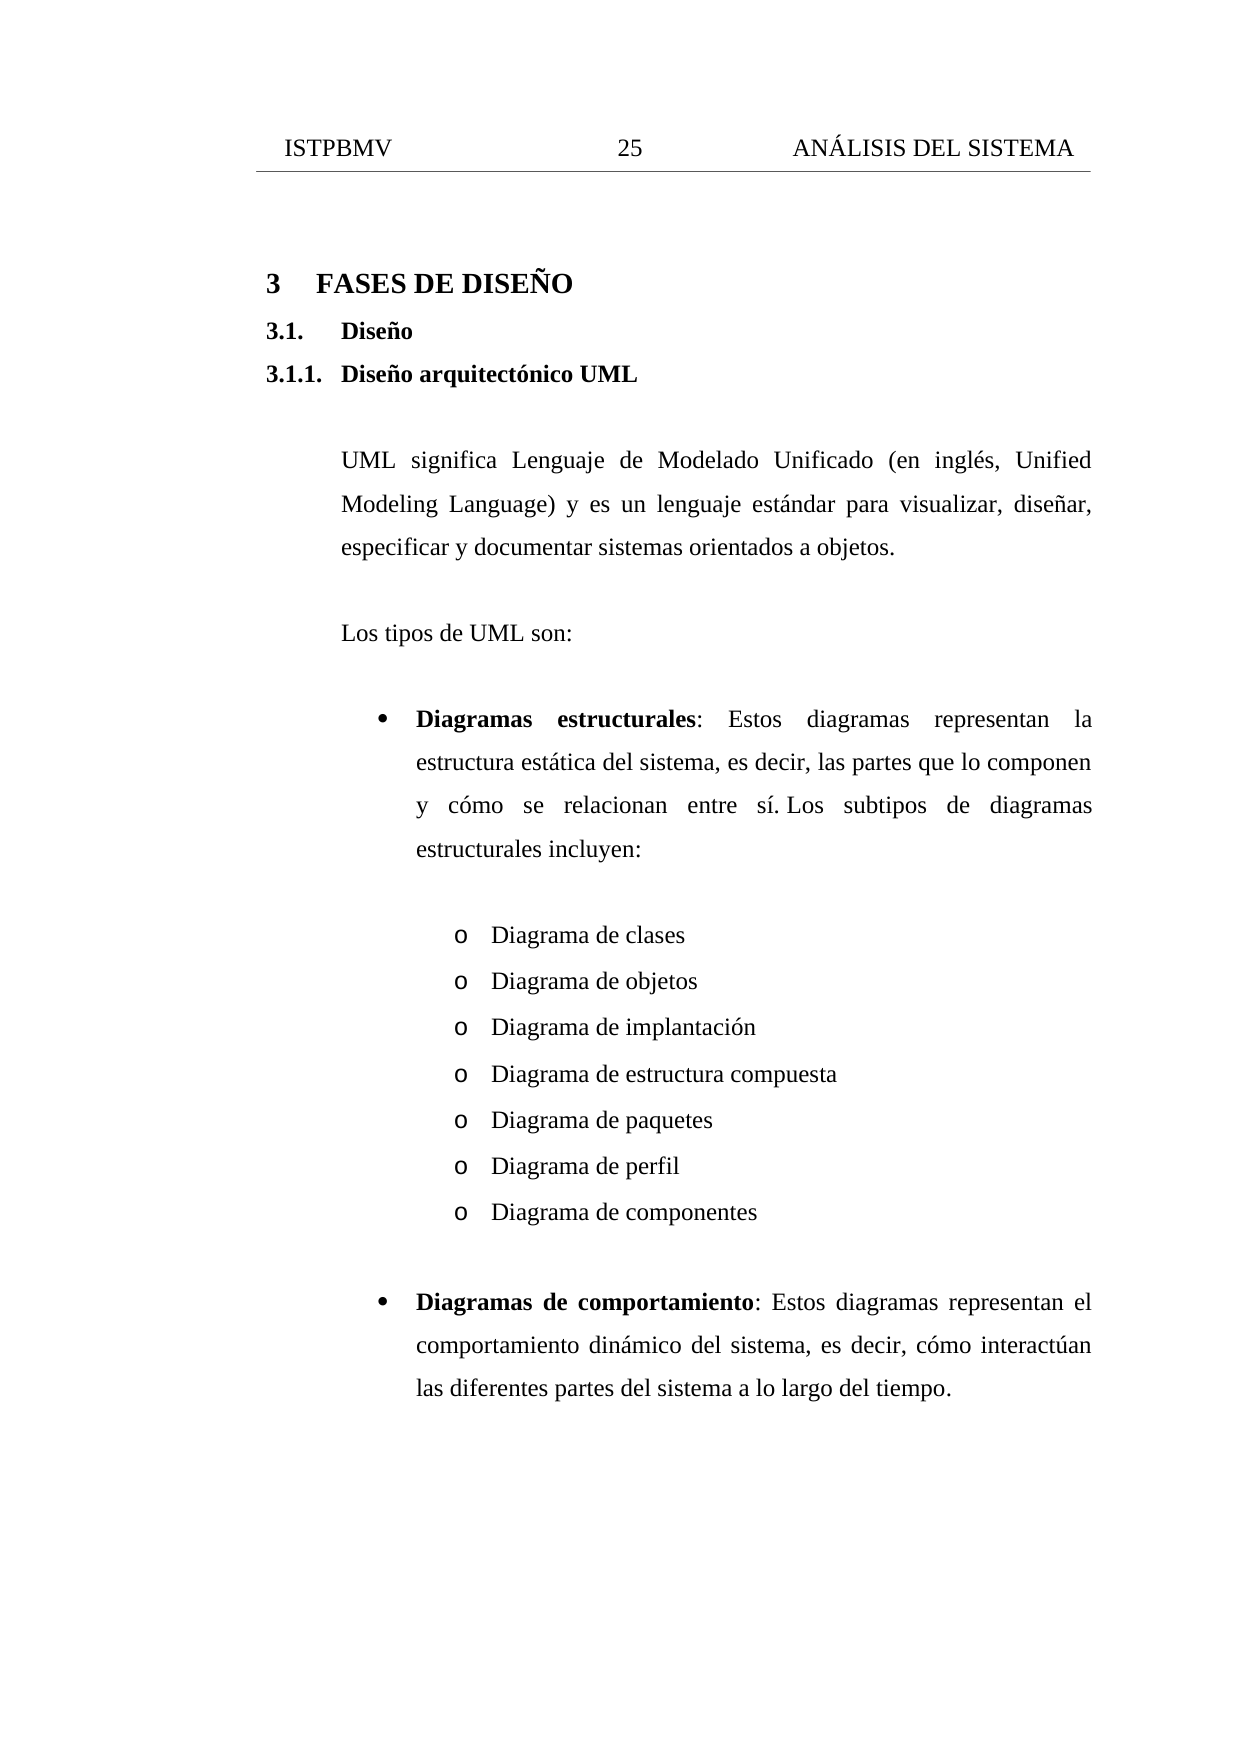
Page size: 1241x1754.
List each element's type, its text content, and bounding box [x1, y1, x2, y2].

list Los tipos de UML son: [341, 618, 1092, 647]
list Diagramas de comportamiento: Estos diagramas representan el comportamiento dinámico del sistema, es decir, cómo interactúan las diferentes partes del sistema a lo largo del tiempo. [378, 1287, 1092, 1402]
list Diagrama de objetos [453, 966, 1092, 997]
list Diagrama de clases [453, 920, 1092, 951]
list Diagrama de paquetes [453, 1105, 1092, 1136]
list FASES DE DISEÑO [266, 266, 1092, 299]
list Diseño [266, 316, 1092, 345]
list Diagrama de perfil [453, 1151, 1092, 1182]
list Diagrama de componentes [453, 1197, 1092, 1228]
list Diagrama de estructura compuesta [453, 1059, 1092, 1089]
list Diagramas estructurales: Estos diagramas representan la estructura estática del sistema, es decir, las partes que lo componen y cómo se relacionan entre sí. Los subtipos de diagramas estructurales incluyen: [378, 704, 1092, 862]
list UML significa Lenguaje de Modelado Unificado (en inglés, Unified Modeling Language) y es un lenguaje estándar para visualizar, diseñar, especificar y documentar sistemas orientados a objetos. [341, 446, 1092, 561]
list Diagrama de implantación [453, 1012, 1092, 1043]
list Diseño arquitectónico UML [266, 359, 1092, 388]
